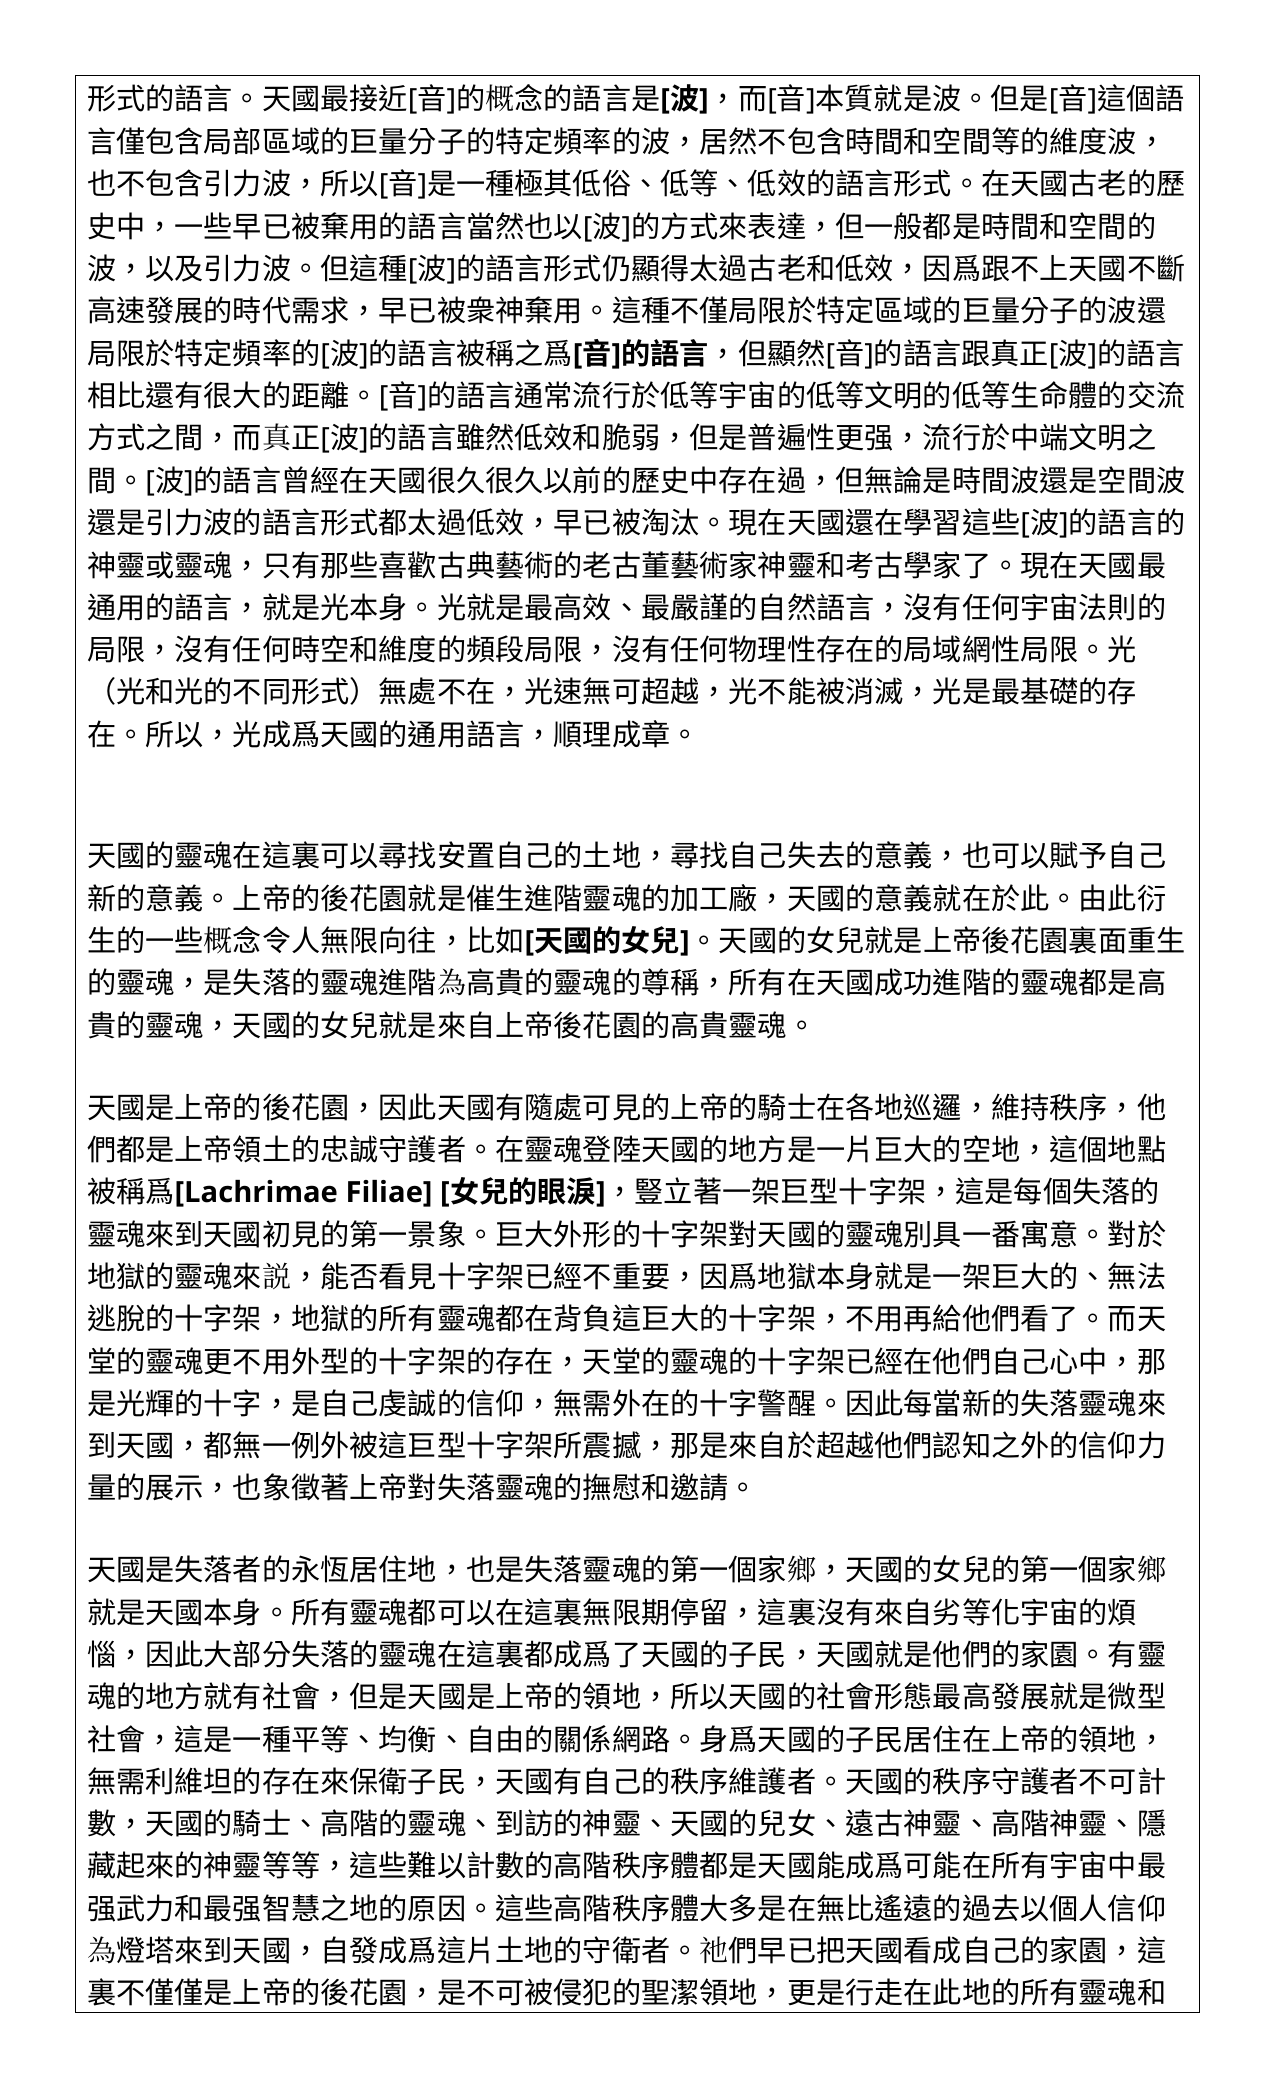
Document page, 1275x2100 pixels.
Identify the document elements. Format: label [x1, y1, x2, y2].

table_header [76, 76, 1199, 2012]
